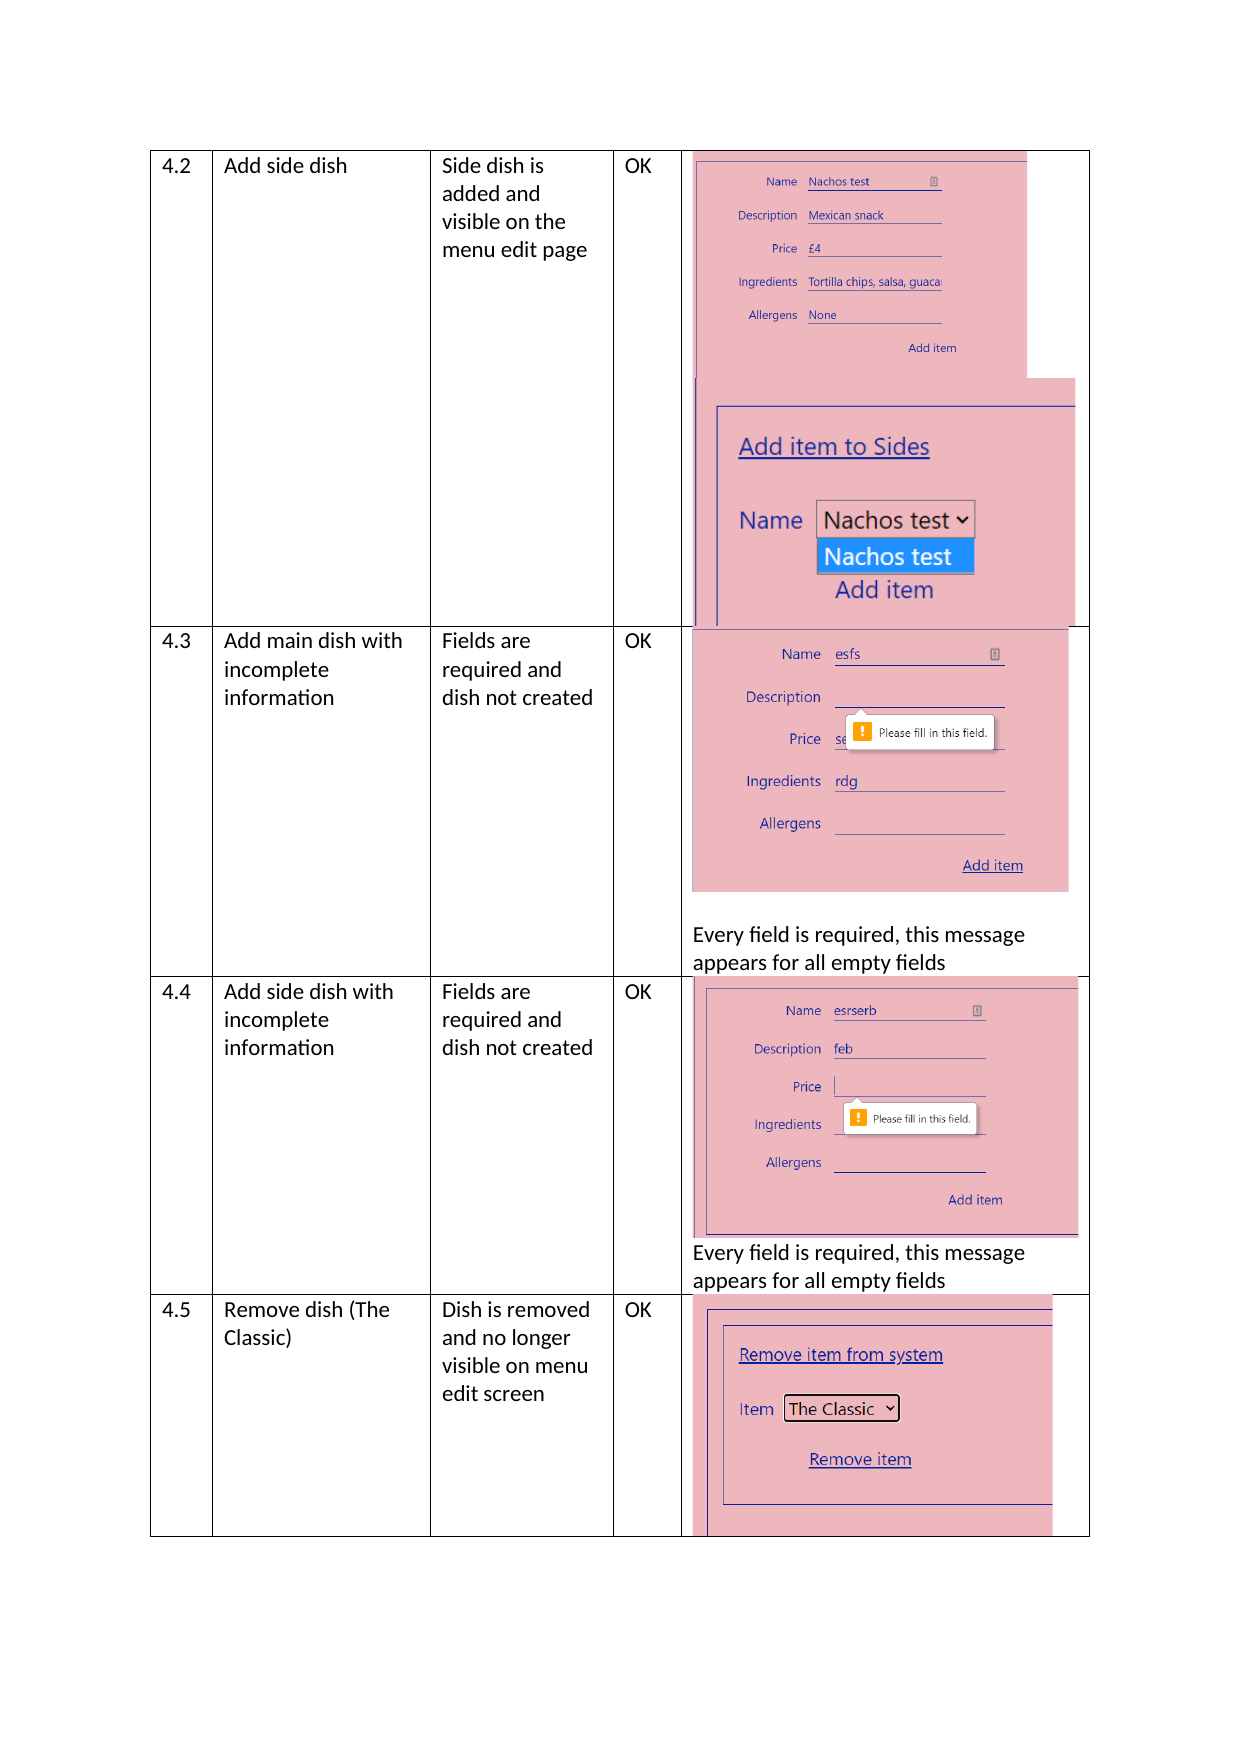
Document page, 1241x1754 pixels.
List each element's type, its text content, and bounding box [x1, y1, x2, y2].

table_cell OK [614, 1295, 681, 1536]
table_cell [682, 151, 692, 626]
picture [692, 1294, 1053, 1536]
table_cell 4.5 [151, 1295, 212, 1536]
table_cell Fields are required and dish not created [431, 627, 613, 976]
table_cell OK [614, 151, 681, 626]
table_cell Add main dish with incomplete information [213, 627, 430, 976]
table_cell [1028, 151, 1089, 626]
picture [692, 976, 1079, 1238]
table_cell Side dish is added and visible on the menu edit page [431, 151, 613, 626]
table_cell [431, 1295, 613, 1536]
table_cell [682, 1295, 692, 1536]
table_cell Every field is required, this message appears for all empty fields [682, 977, 1089, 1294]
table_cell 4.3 [151, 627, 212, 976]
table_cell Every field is required, this message appears for all empty fields [682, 627, 1089, 976]
table_cell OK [614, 977, 681, 1294]
table_cell OK [614, 627, 681, 976]
table_cell Add side dish with incomplete information [213, 977, 430, 1294]
table_cell Add side dish [213, 151, 430, 626]
table_cell Fields are required and dish not created [431, 977, 613, 1294]
table_cell 4.2 [151, 151, 212, 626]
picture [692, 151, 1076, 892]
table_cell [1053, 1295, 1089, 1536]
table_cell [213, 1295, 430, 1536]
table_cell 4.4 [151, 977, 212, 1294]
